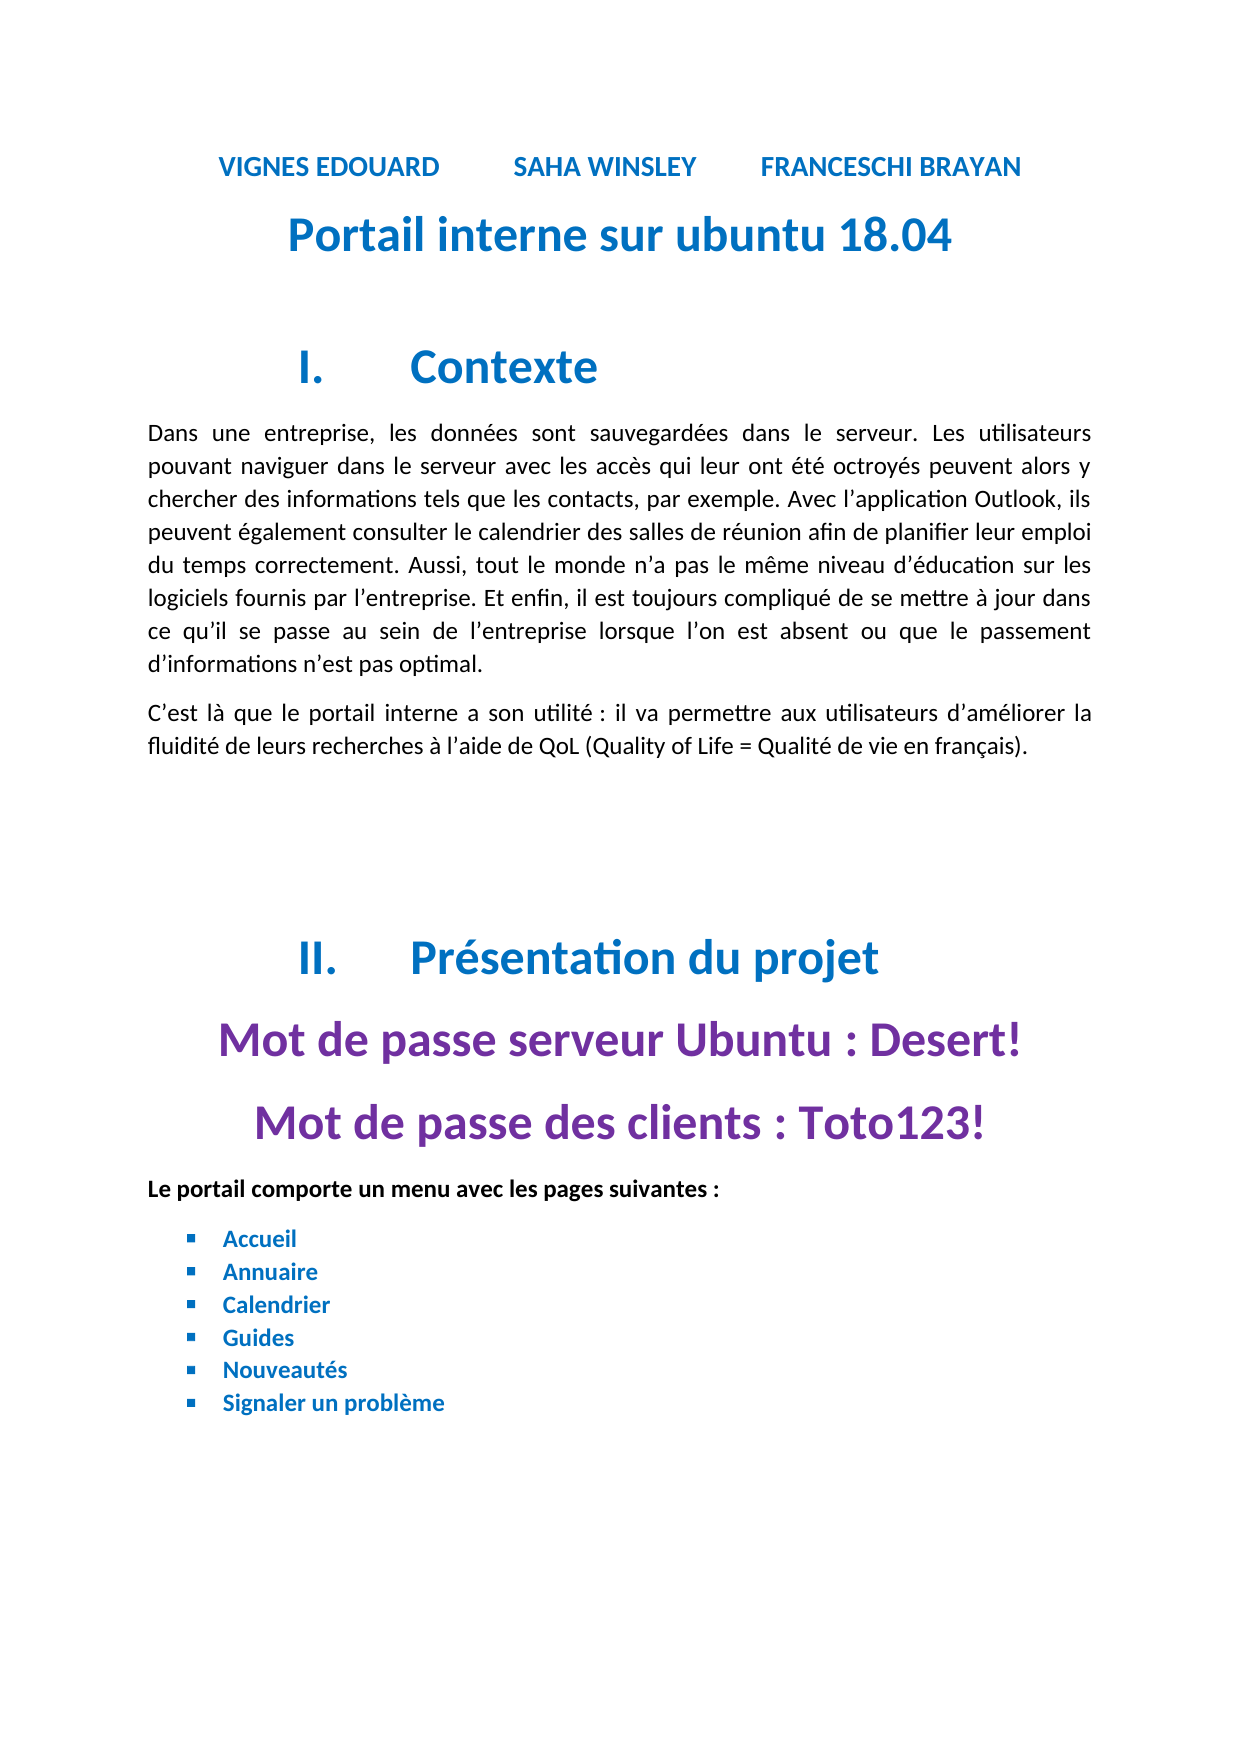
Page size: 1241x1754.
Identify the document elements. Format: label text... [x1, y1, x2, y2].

text Portail interne sur ubuntu 18.04 [148, 203, 1093, 264]
text Mot de passe serveur Ubuntu : Desert! [148, 1008, 1093, 1069]
list Signaler un problème [185, 1387, 1093, 1418]
list Calendrier [185, 1289, 1093, 1319]
text VIGNES EDOUARD SAHA WINSLEY FRANCESCHI BRAYAN [148, 148, 1093, 183]
text Dans une entreprise, les données sont sauvegardées dans le serveur. Les utilisateurs pouvant naviguer dans le serveur avec les accès qui leur ont été octroyés peuvent alors y chercher des informations tels que les contacts, par exemple. Avec l’application Outlook, ils peuvent également consulter le calendrier des salles de réunion afin de planifier leur emploi du temps correctement. Aussi, tout le monde n’a pas le même niveau d’éducation sur les logiciels fournis par l’entreprise. Et enfin, il est toujours compliqué de se mettre à jour dans ce qu’il se passe au sein de l’entreprise lorsque l’on est absent ou que le passement d’informations n’est pas optimal. [148, 417, 1093, 678]
list Accueil [185, 1223, 1093, 1253]
list Présentation du projet [298, 926, 1093, 987]
list Annuaire [185, 1256, 1093, 1286]
list Contexte [298, 335, 1093, 396]
list Guides [185, 1322, 1093, 1352]
list Nouveautés [185, 1354, 1093, 1385]
text Mot de passe des clients : Toto123! [148, 1091, 1093, 1152]
text C’est là que le portail interne a son utilité : il va permettre aux utilisateurs d’améliorer la fluidité de leurs recherches à l’aide de QoL (Quality of Life = Qualité de vie en français). [148, 697, 1093, 761]
text Le portail comporte un menu avec les pages suivantes : [148, 1173, 1093, 1204]
